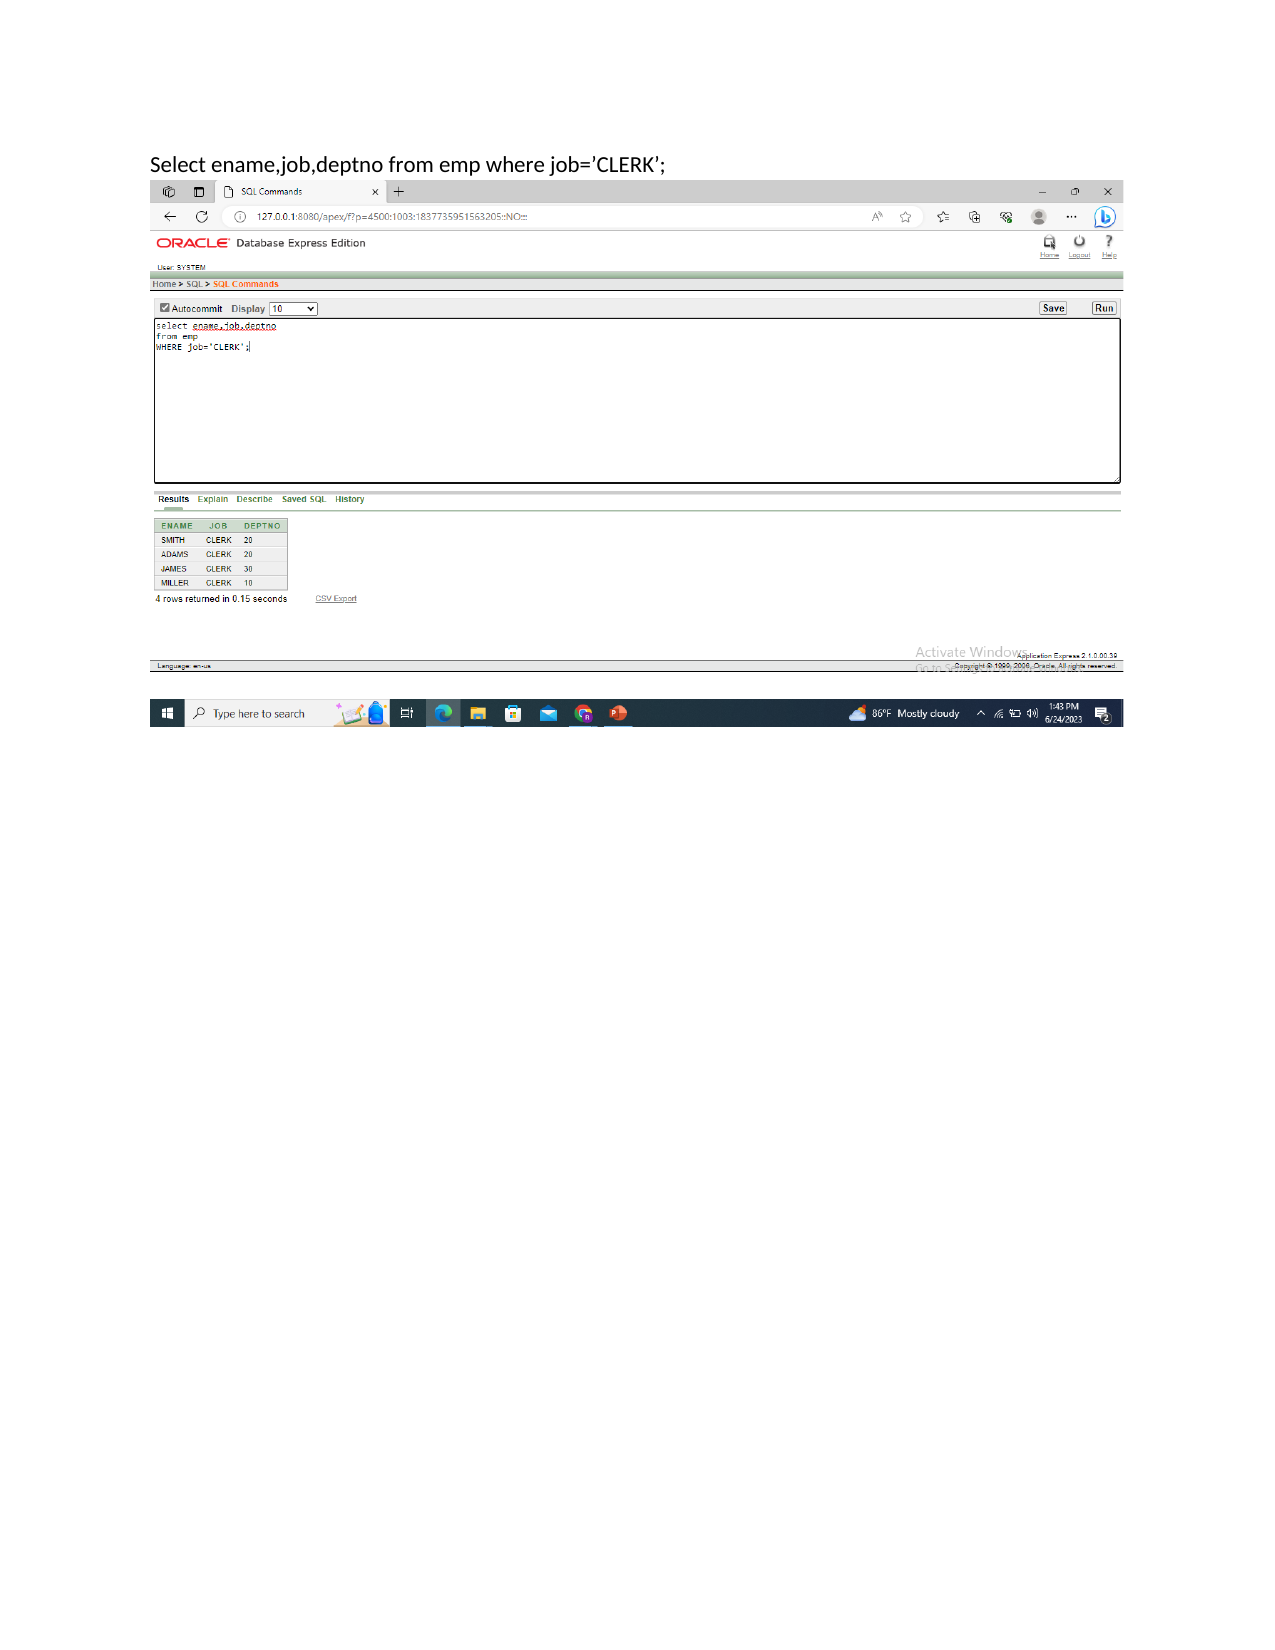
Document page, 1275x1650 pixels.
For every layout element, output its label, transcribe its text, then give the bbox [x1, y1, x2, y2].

picture [150, 180, 1124, 727]
